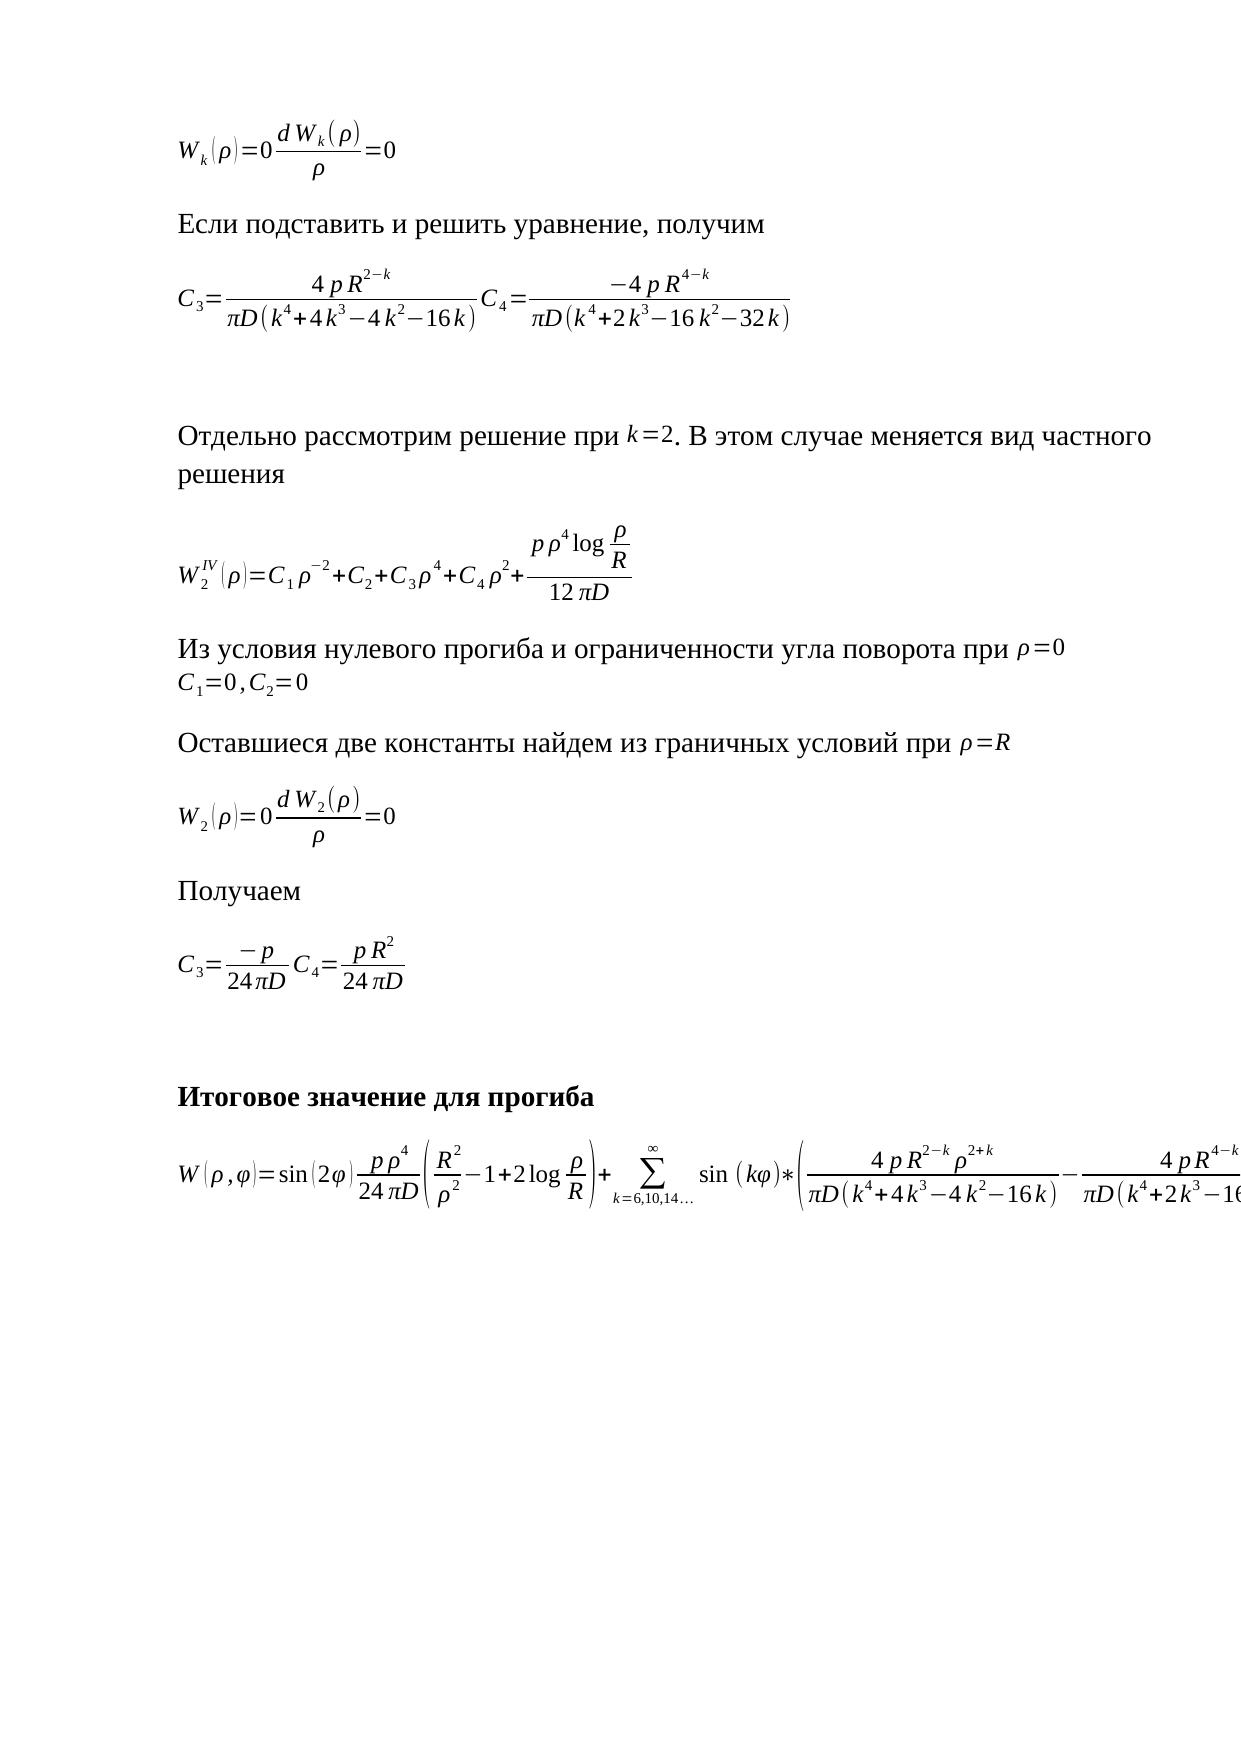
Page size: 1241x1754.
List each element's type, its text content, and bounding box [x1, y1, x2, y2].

text Из условия нулевого прогиба и ограниченности угла поворота при [177, 631, 1152, 700]
text Получаем [177, 873, 1152, 906]
text Оставшиеся две константы найдем из граничных условий при [177, 725, 1152, 759]
text Отдельно рассмотрим решение при . В этом случае меняется вид частного решения [177, 418, 1152, 490]
text Если подставить и решить уравнение, получим [177, 206, 1152, 240]
text Итоговое значение для прогиба [177, 1079, 1152, 1112]
